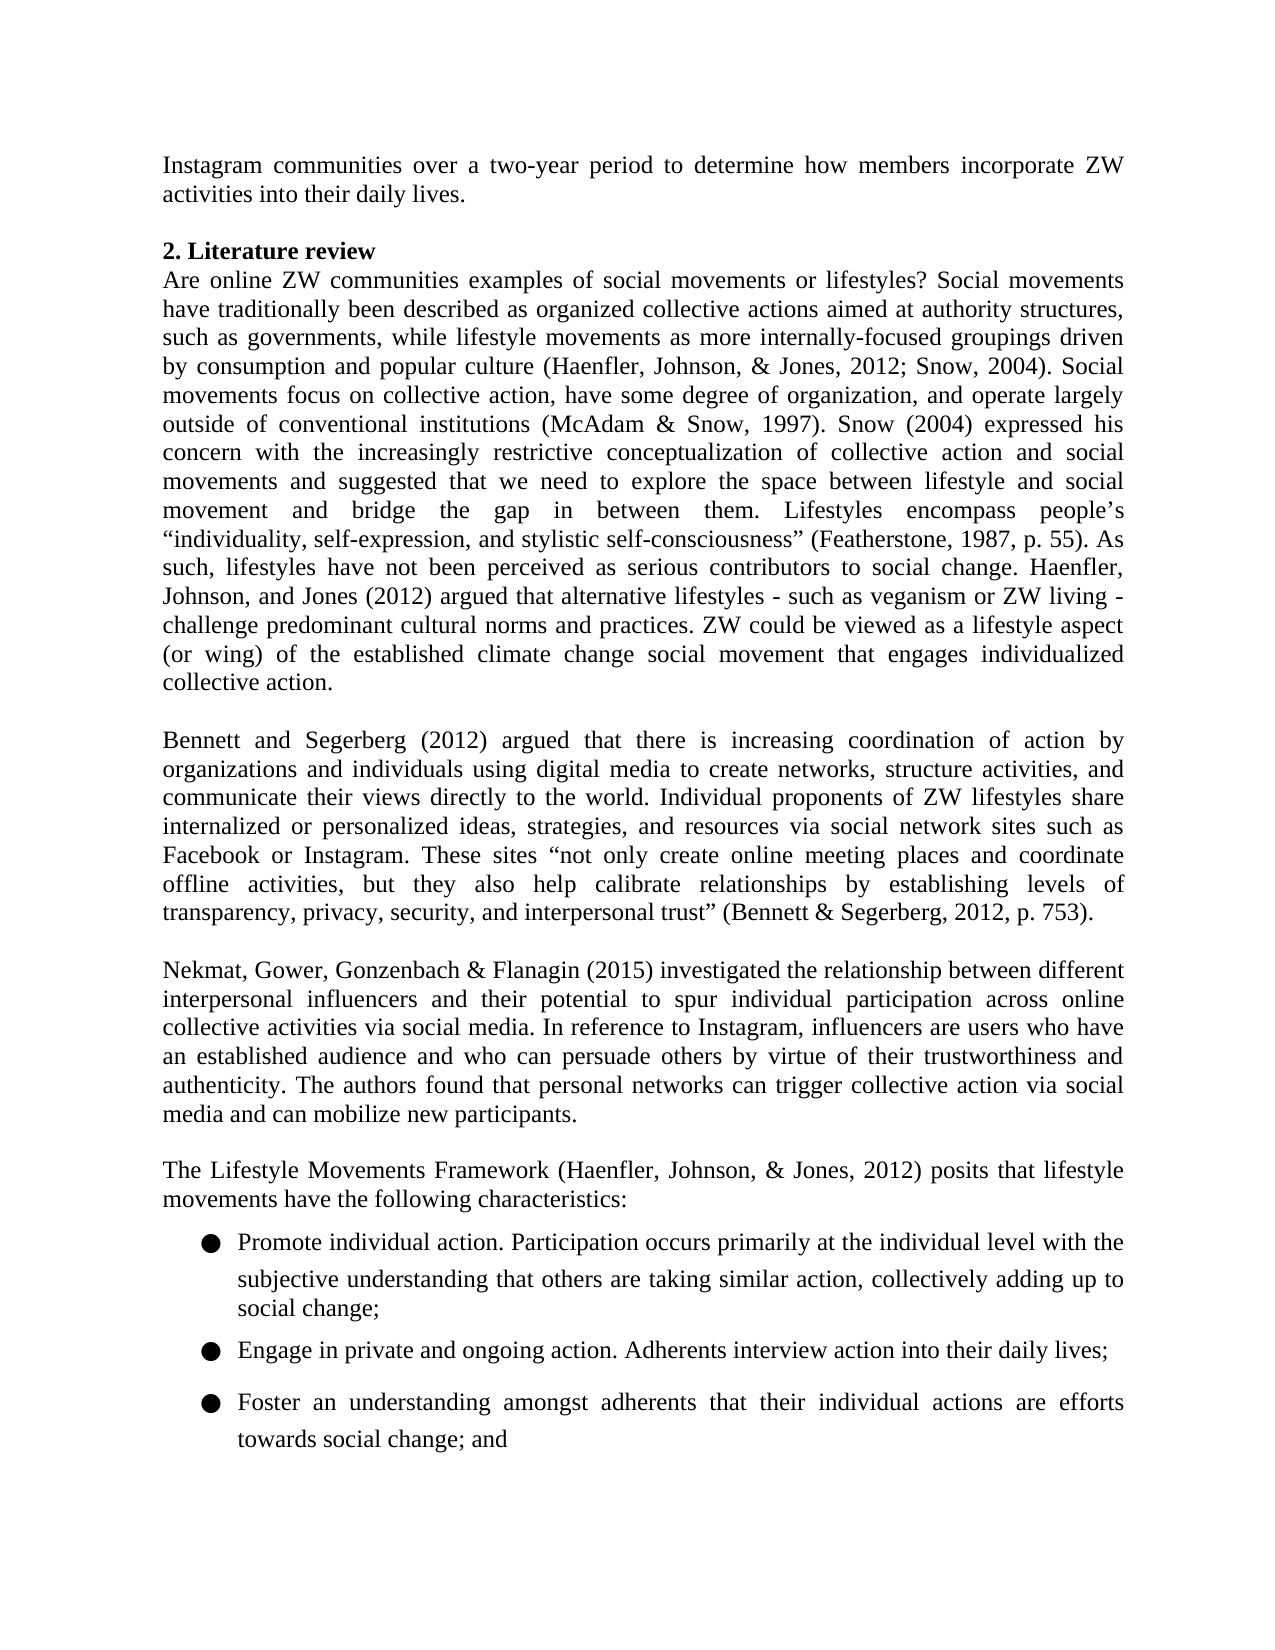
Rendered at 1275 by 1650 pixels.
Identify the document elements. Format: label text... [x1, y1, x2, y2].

text 2. Literature review [162, 236, 1125, 265]
list Foster an understanding amongst adherents that their individual actions are efforts towards social change; and [200, 1373, 1125, 1453]
text Are online ZW communities examples of social movements or lifestyles? Social movements have traditionally been described as organized collective actions aimed at authority structures, such as governments, while lifestyle movements as more internally-focused groupings driven by consumption and popular culture (Haenfler, Johnson, & Jones, 2012; Snow, 2004). Social movements focus on collective action, have some degree of organization, and operate largely outside of conventional institutions (McAdam & Snow, 1997). Snow (2004) expressed his concern with the increasingly restrictive conceptualization of collective action and social movements and suggested that we need to explore the space between lifestyle and social movement and bridge the gap in between them. Lifestyles encompass people’s “individuality, self-expression, and stylistic self-consciousness” (Featherstone, 1987, p. 55). As such, lifestyles have not been perceived as serious contributors to social change. Haenfler, Johnson, and Jones (2012) argued that alternative lifestyles - such as veganism or ZW living - challenge predominant cultural norms and practices. ZW could be viewed as a lifestyle aspect (or wing) of the established climate change social movement that engages individualized collective action. [162, 265, 1125, 696]
text Nekmat, Gower, Gonzenbach & Flanagin (2015) investigated the relationship between different interpersonal influencers and their potential to spur individual participation across online collective activities via social media. In reference to Instagram, influencers are users who have an established audience and who can persuade others by virtue of their trustworthiness and authenticity. The authors found that personal networks can trigger collective action via social media and can mobilize new participants. [162, 955, 1125, 1127]
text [162, 150, 1125, 207]
text Bennett and Segerberg (2012) argued that there is increasing coordination of action by organizations and individuals using digital media to create networks, structure activities, and communicate their views directly to the world. Individual proponents of ZW lifestyles share internalized or personalized ideas, strategies, and resources via social network sites such as Facebook or Instagram. These sites “not only create online meeting places and coordinate offline activities, but they also help calibrate relationships by establishing levels of transparency, privacy, security, and interpersonal trust” (Bennett & Segerberg, 2012, p. 753). [162, 725, 1125, 926]
text The Lifestyle Movements Framework (Haenfler, Johnson, & Jones, 2012) posits that lifestyle movements have the following characteristics: [162, 1156, 1125, 1213]
list Promote individual action. Participation occurs primarily at the individual level with the subjective understanding that others are taking similar action, collectively adding up to social change; [200, 1213, 1125, 1322]
list Engage in private and ongoing action. Adherents interview action into their daily lives; [200, 1322, 1125, 1373]
